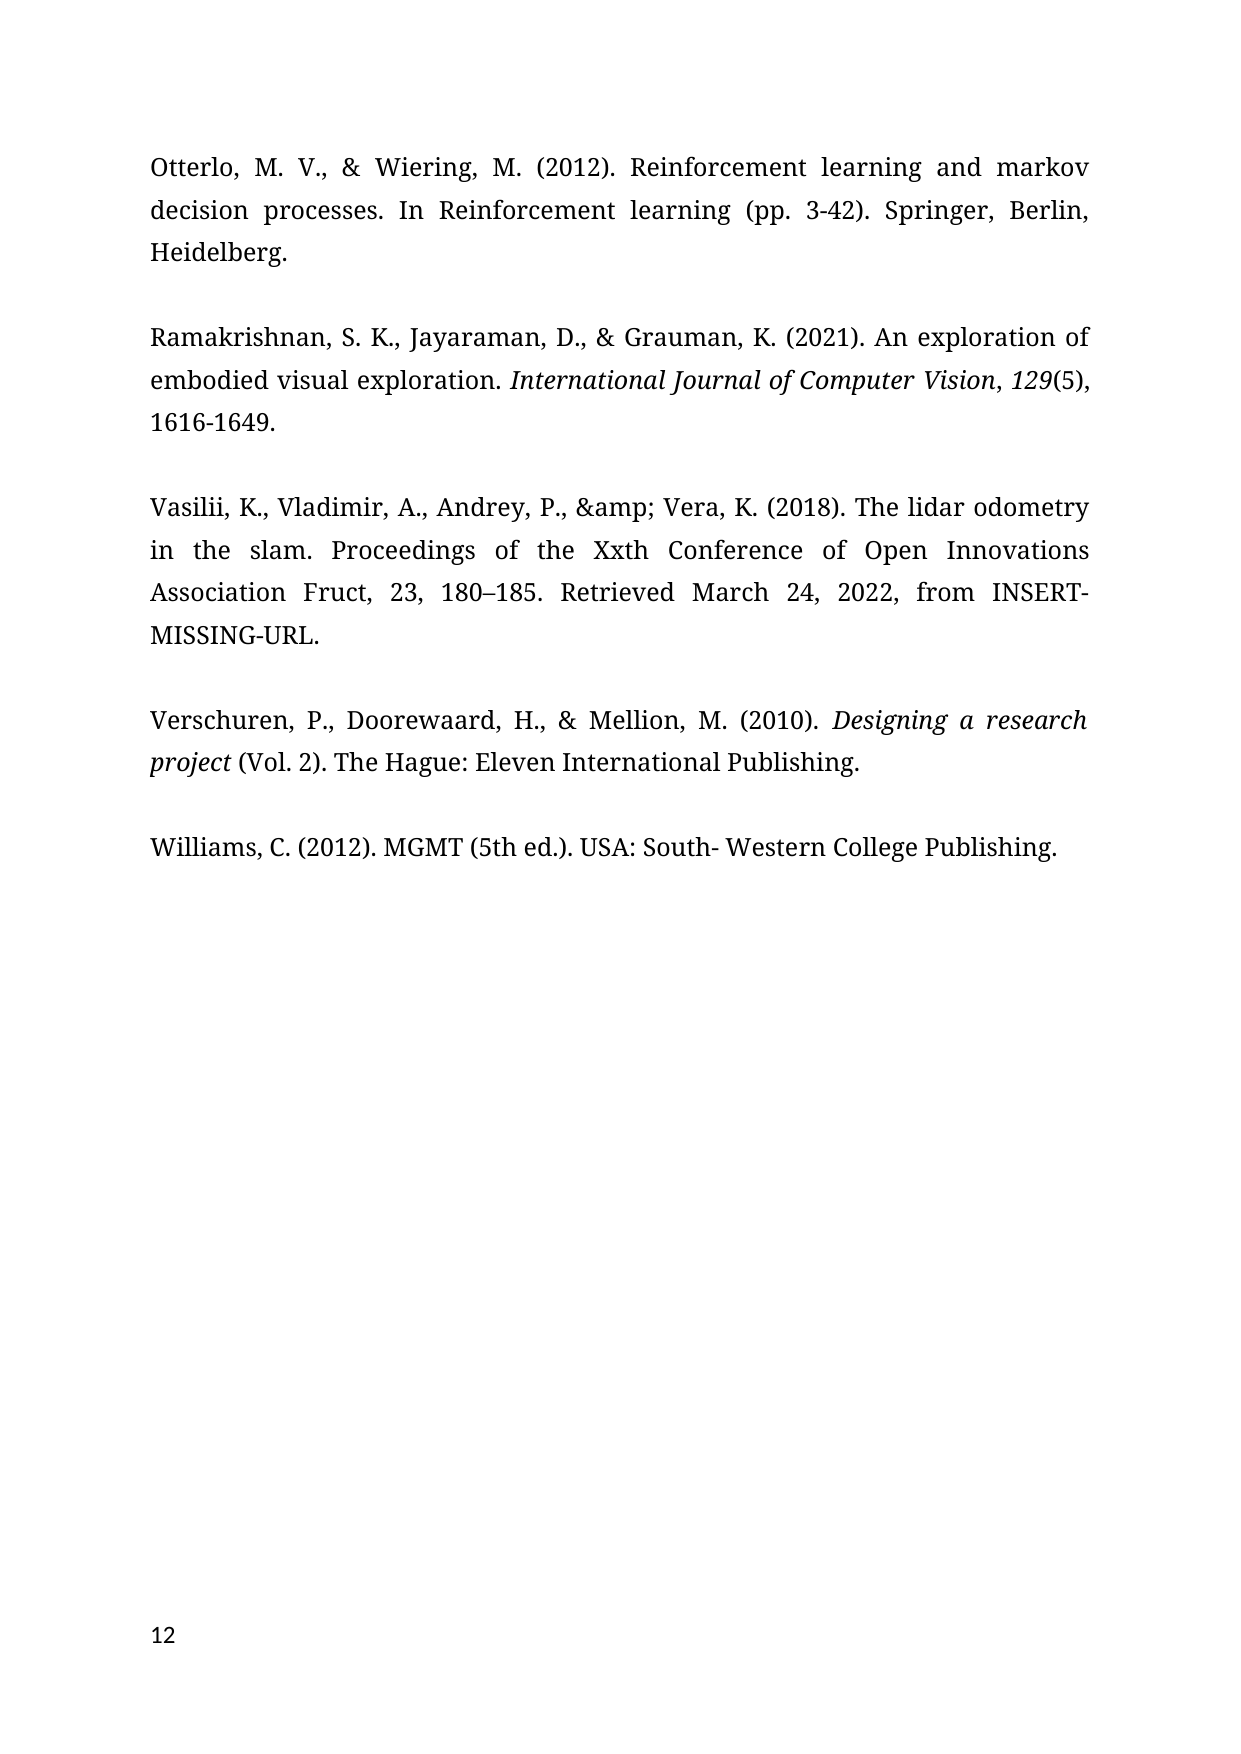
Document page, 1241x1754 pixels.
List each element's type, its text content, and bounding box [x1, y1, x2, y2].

text Williams, C. (2012). MGMT (5th ed.). USA: South- Western College Publishing. [150, 830, 1090, 864]
text Vasilii, K., Vladimir, A., Andrey, P., &amp; Vera, K. (2018). The lidar odometry in the slam. Proceedings of the Xxth Conference of Open Innovations Association Fruct, 23, 180–185. Retrieved March 24, 2022, from INSERT-MISSING-URL. [150, 490, 1090, 652]
text Ramakrishnan, S. K., Jayaraman, D., & Grauman, K. (2021). An exploration of embodied visual exploration. International Journal of Computer Vision, 129(5), 1616-1649. [150, 320, 1090, 439]
text Otterlo, M. V., & Wiering, M. (2012). Reinforcement learning and markov decision processes. In Reinforcement learning (pp. 3-42). Springer, Berlin, Heidelberg. [150, 150, 1090, 269]
text Verschuren, P., Doorewaard, H., & Mellion, M. (2010). Designing a research project (Vol. 2). The Hague: Eleven International Publishing. [150, 702, 1090, 779]
